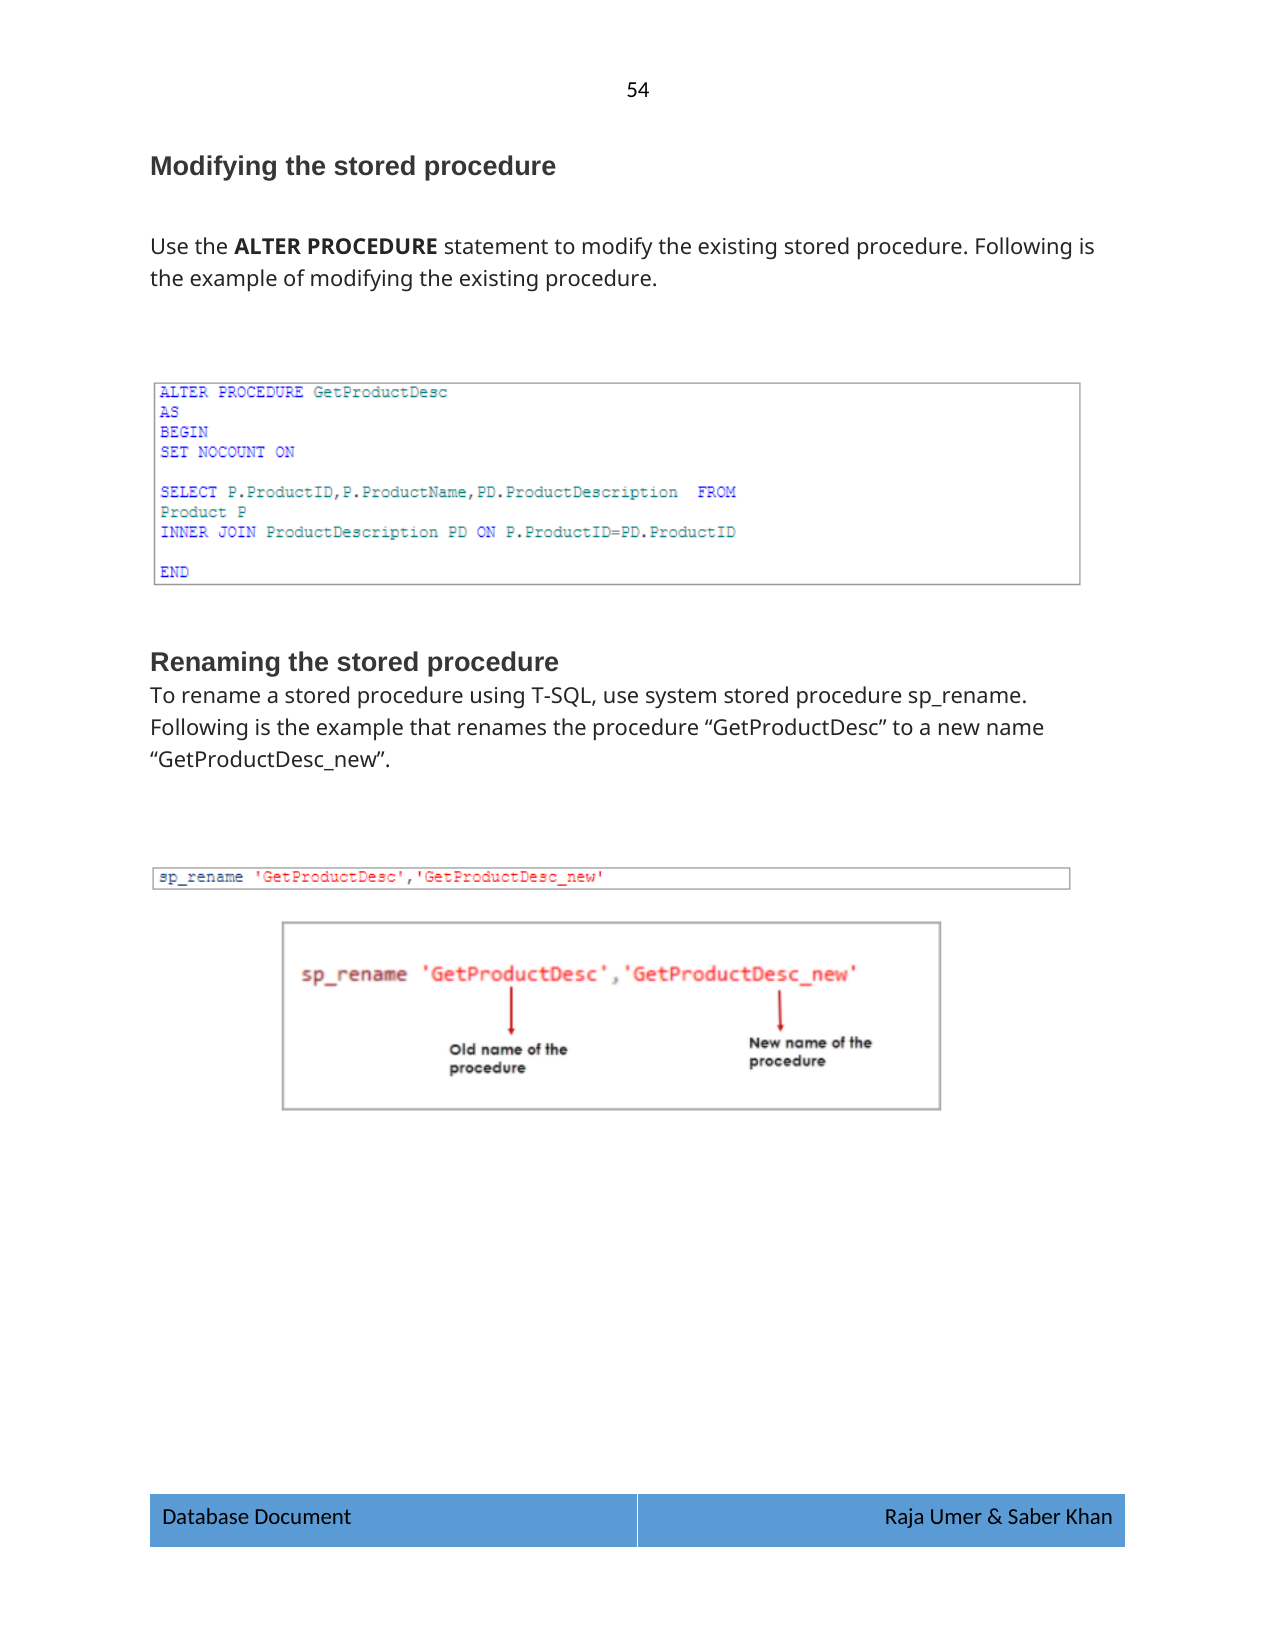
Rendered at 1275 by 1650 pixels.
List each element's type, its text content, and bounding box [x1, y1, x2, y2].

text Use the ALTER PROCEDURE statement to modify the existing stored procedure. Following is the example of modifying the existing procedure. [150, 231, 1125, 292]
picture [150, 841, 1125, 1149]
picture [150, 360, 1125, 628]
subtitle Renaming the stored procedure [150, 646, 1125, 678]
text To rename a stored procedure using T-SQL, use system stored procedure sp_rename. Following is the example that renames the procedure “GetProductDesc” to a new name “GetProductDesc_new”. [150, 680, 1125, 774]
subtitle Modifying the stored procedure [150, 150, 1125, 181]
